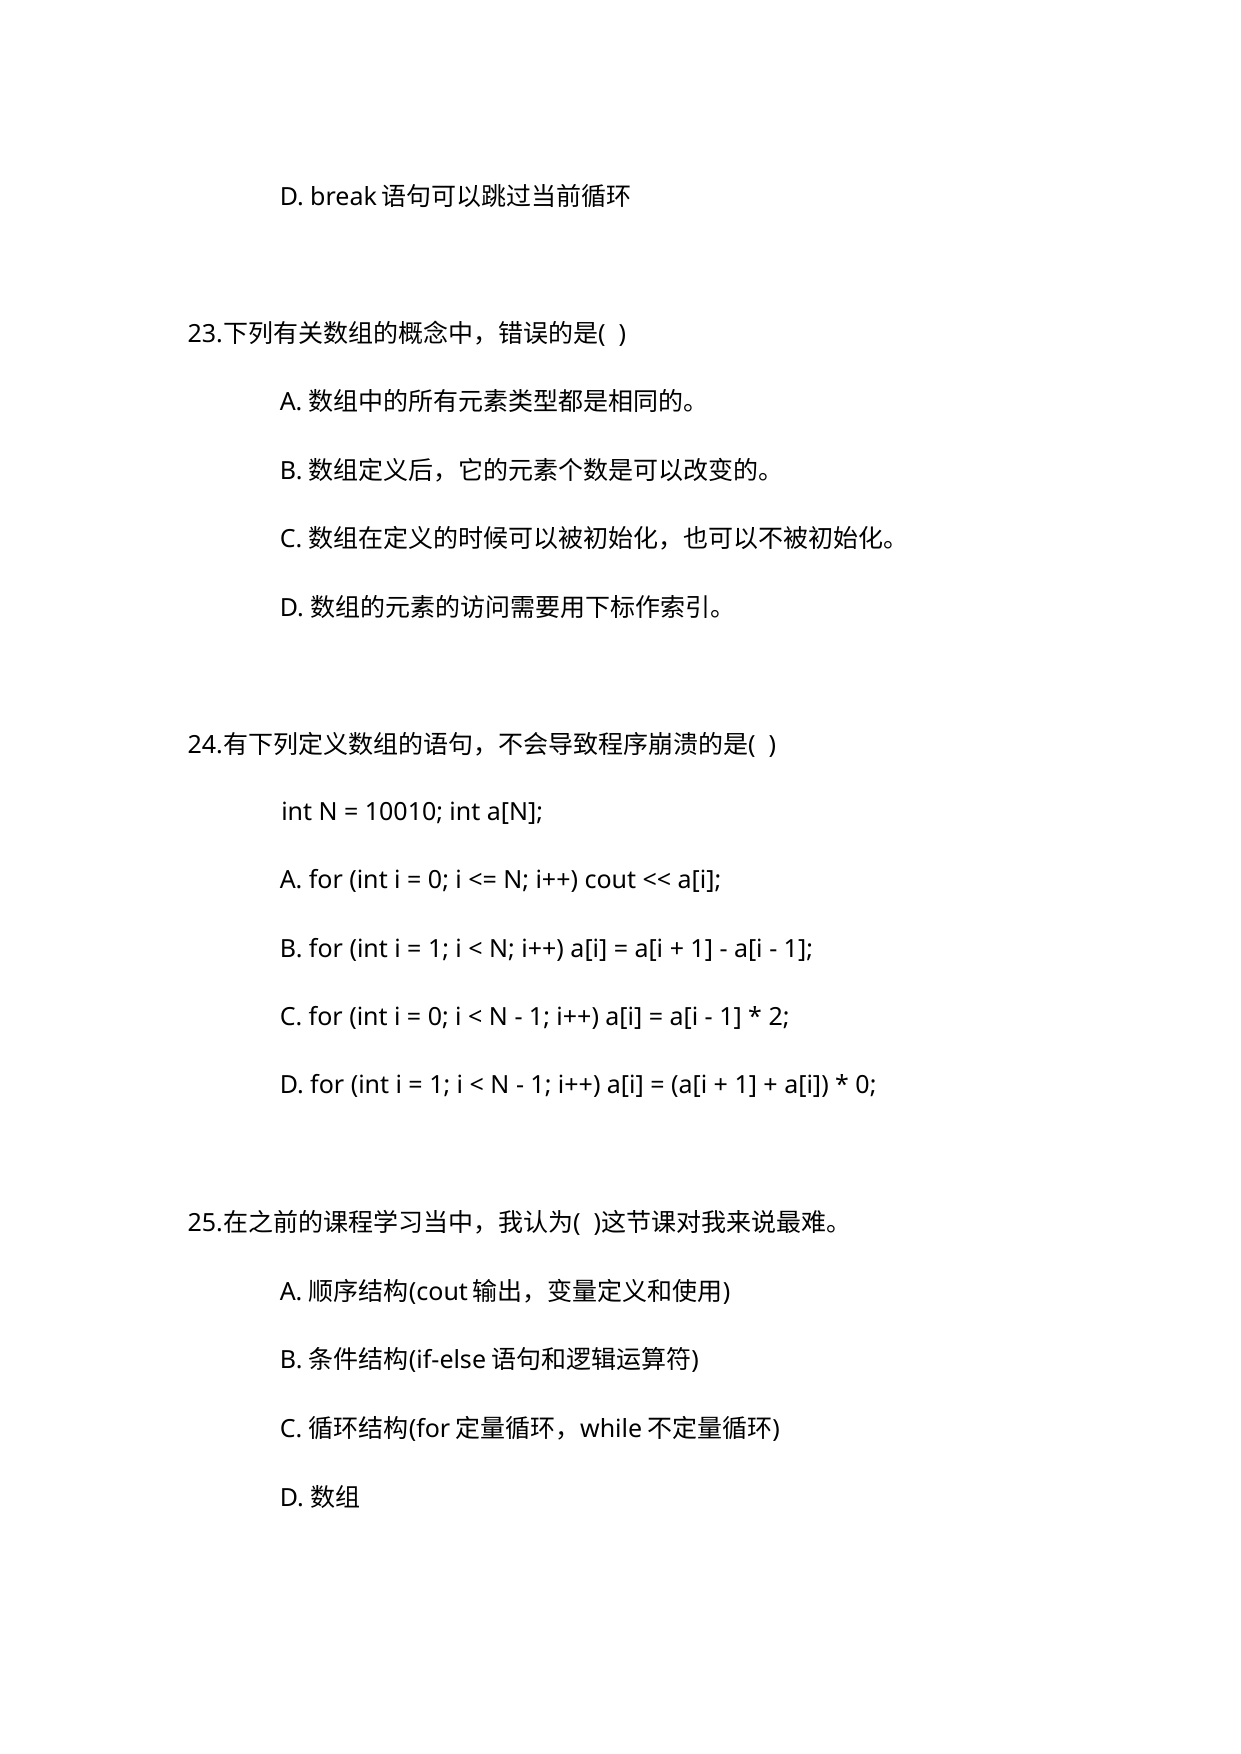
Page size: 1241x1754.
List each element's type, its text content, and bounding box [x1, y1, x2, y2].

text D. for (int i = 1; i < N - 1; i++) a[i] = (a[i + 1] + a[i]) * 0; [187, 1052, 1053, 1117]
text A. 数组中的所有元素类型都是相同的。 [187, 367, 1053, 432]
text B. 条件结构(if-else语句和逻辑运算符) [187, 1326, 1053, 1391]
text D. 数组 [187, 1463, 1053, 1528]
text B. for (int i = 1; i < N; i++) a[i] = a[i + 1] - a[i - 1]; [187, 915, 1053, 980]
text 25.在之前的课程学习当中，我认为( )这节课对我来说最难。 [187, 1188, 1053, 1253]
text A. 顺序结构(cout输出，变量定义和使用) [187, 1257, 1053, 1322]
text C. for (int i = 0; i < N - 1; i++) a[i] = a[i - 1] * 2; [187, 983, 1053, 1048]
text 23.下列有关数组的概念中，错误的是( ) [187, 299, 1053, 364]
text 24.有下列定义数组的语句，不会导致程序崩溃的是( ) [187, 710, 1053, 775]
text A. for (int i = 0; i <= N; i++) cout << a[i]; [187, 847, 1053, 912]
text D. 数组的元素的访问需要用下标作索引。 [187, 573, 1053, 638]
text C. 数组在定义的时候可以被初始化，也可以不被初始化。 [187, 504, 1053, 569]
text B. 数组定义后，它的元素个数是可以改变的。 [187, 436, 1053, 501]
text int N = 10010; int a[N]; [187, 778, 1053, 843]
text C. 循环结构(for定量循环，while不定量循环) [187, 1394, 1053, 1459]
text D. break语句可以跳过当前循环 [187, 162, 1053, 227]
